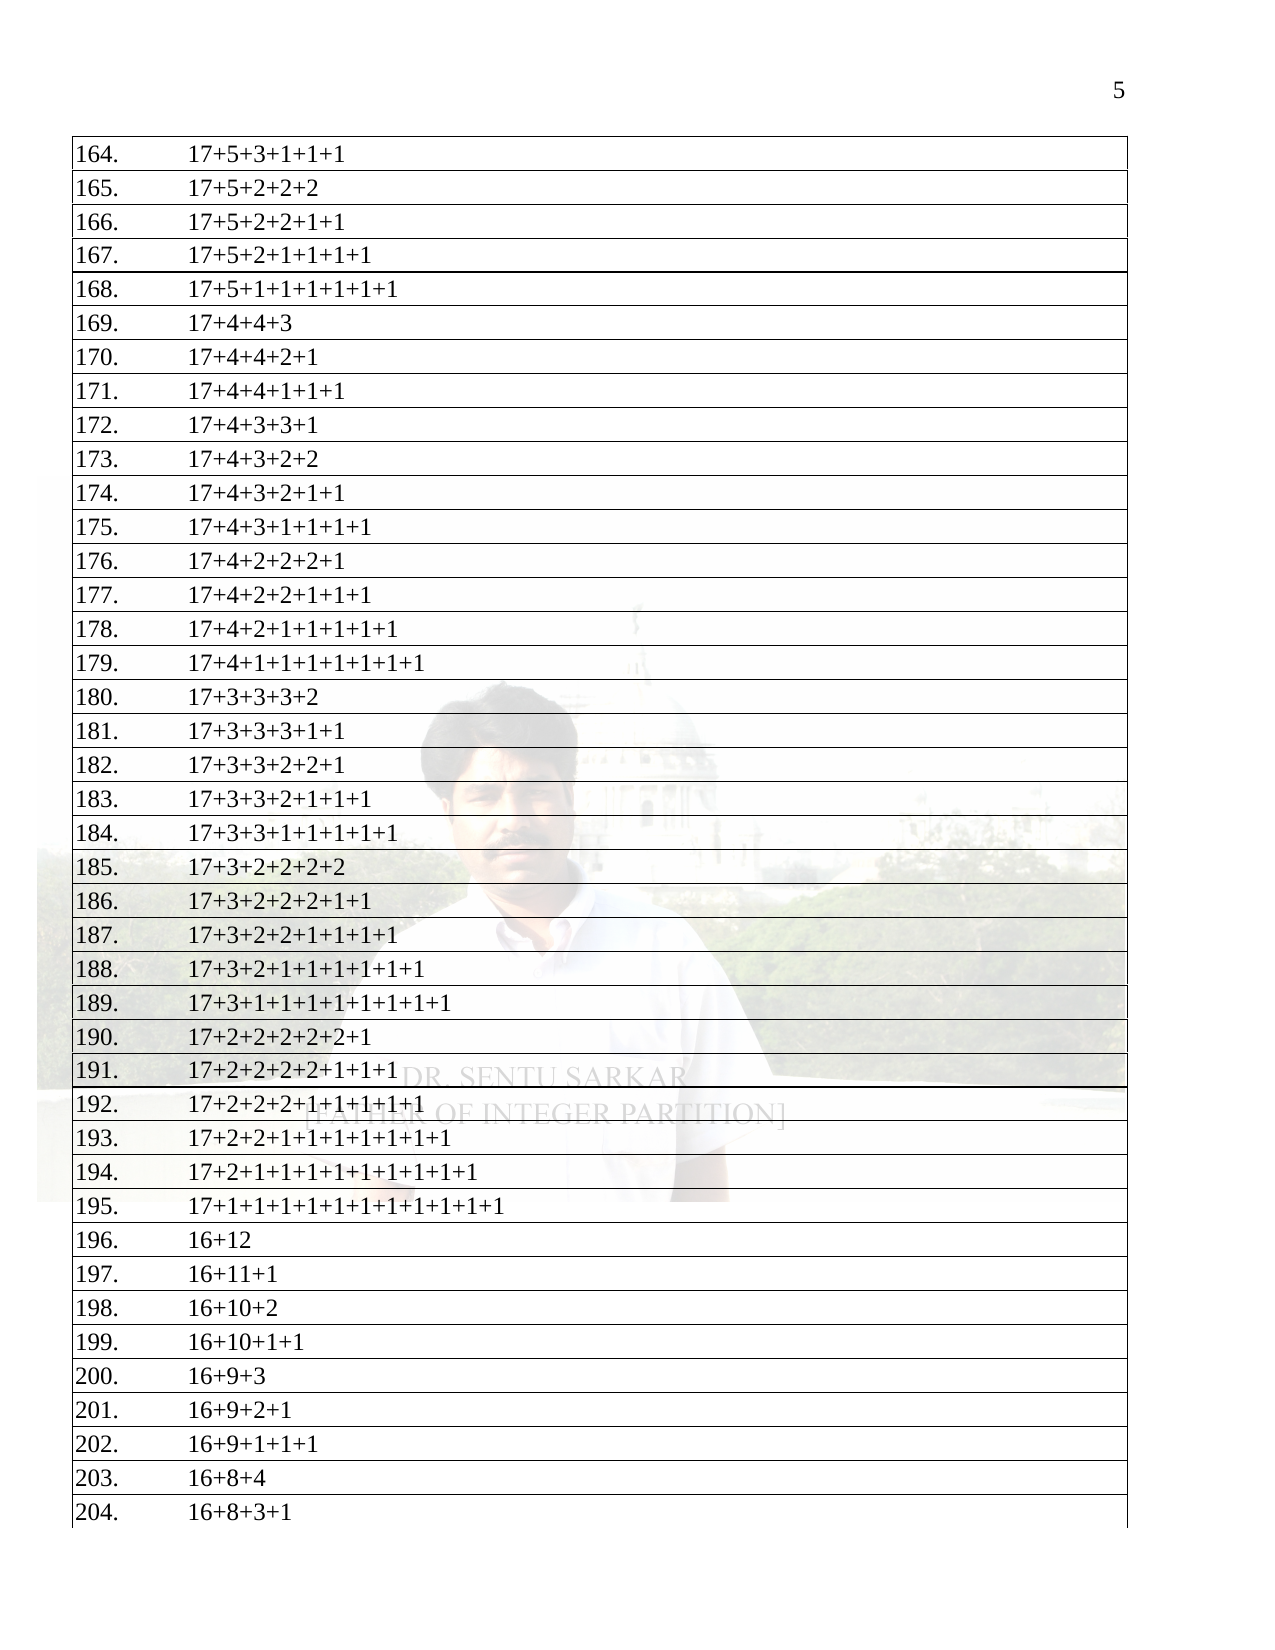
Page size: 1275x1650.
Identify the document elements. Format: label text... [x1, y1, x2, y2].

list 17+4+4+1+1+1 [73, 374, 1127, 407]
list 17+3+2+1+1+1+1+1+1 [73, 952, 1127, 984]
list 17+5+2+2+2 [73, 171, 1127, 203]
list 16+8+3+1 [73, 1495, 1127, 1528]
list 17+3+2+2+2+2 [73, 850, 1127, 883]
list 17+4+4+3 [73, 306, 1127, 339]
list 17+4+3+3+1 [73, 408, 1127, 441]
list 17+4+2+2+1+1+1 [73, 578, 1127, 611]
list 17+3+3+3+2 [73, 680, 1127, 713]
list 17+3+2+2+1+1+1+1 [73, 918, 1127, 951]
list 17+5+2+2+1+1 [73, 205, 1127, 237]
list 16+9+3 [73, 1359, 1127, 1392]
list 17+5+2+1+1+1+1 [73, 239, 1127, 271]
list 17+2+2+2+1+1+1+1+1 [73, 1088, 1127, 1120]
list 16+11+1 [73, 1257, 1127, 1290]
list 16+12 [73, 1223, 1127, 1256]
list 17+3+3+1+1+1+1+1 [73, 816, 1127, 849]
list 17+4+3+1+1+1+1 [73, 510, 1127, 543]
list 17+5+3+1+1+1 [73, 137, 1127, 169]
list 17+1+1+1+1+1+1+1+1+1+1+1 [73, 1189, 1127, 1222]
list 16+10+1+1 [73, 1325, 1127, 1358]
list 16+9+1+1+1 [73, 1427, 1127, 1460]
list 17+4+3+2+2 [73, 442, 1127, 475]
list 16+10+2 [73, 1291, 1127, 1324]
list 17+4+3+2+1+1 [73, 476, 1127, 509]
list 16+8+4 [73, 1461, 1127, 1494]
list 17+3+2+2+2+1+1 [73, 884, 1127, 917]
list 17+4+2+1+1+1+1+1 [73, 612, 1127, 645]
list 17+2+2+2+2+2+1 [73, 1020, 1127, 1052]
list 17+3+1+1+1+1+1+1+1+1 [73, 986, 1127, 1018]
list 17+2+2+1+1+1+1+1+1+1 [73, 1121, 1127, 1154]
list 17+3+3+2+1+1+1 [73, 782, 1127, 815]
list 17+3+3+3+1+1 [73, 714, 1127, 747]
list 17+2+1+1+1+1+1+1+1+1+1 [73, 1155, 1127, 1188]
list 17+2+2+2+2+1+1+1 [73, 1054, 1127, 1086]
list 16+9+2+1 [73, 1393, 1127, 1426]
list 17+4+4+2+1 [73, 340, 1127, 373]
list 17+4+1+1+1+1+1+1+1 [73, 646, 1127, 679]
list 17+5+1+1+1+1+1+1 [73, 273, 1127, 305]
list 17+3+3+2+2+1 [73, 748, 1127, 781]
list 17+4+2+2+2+1 [73, 544, 1127, 577]
